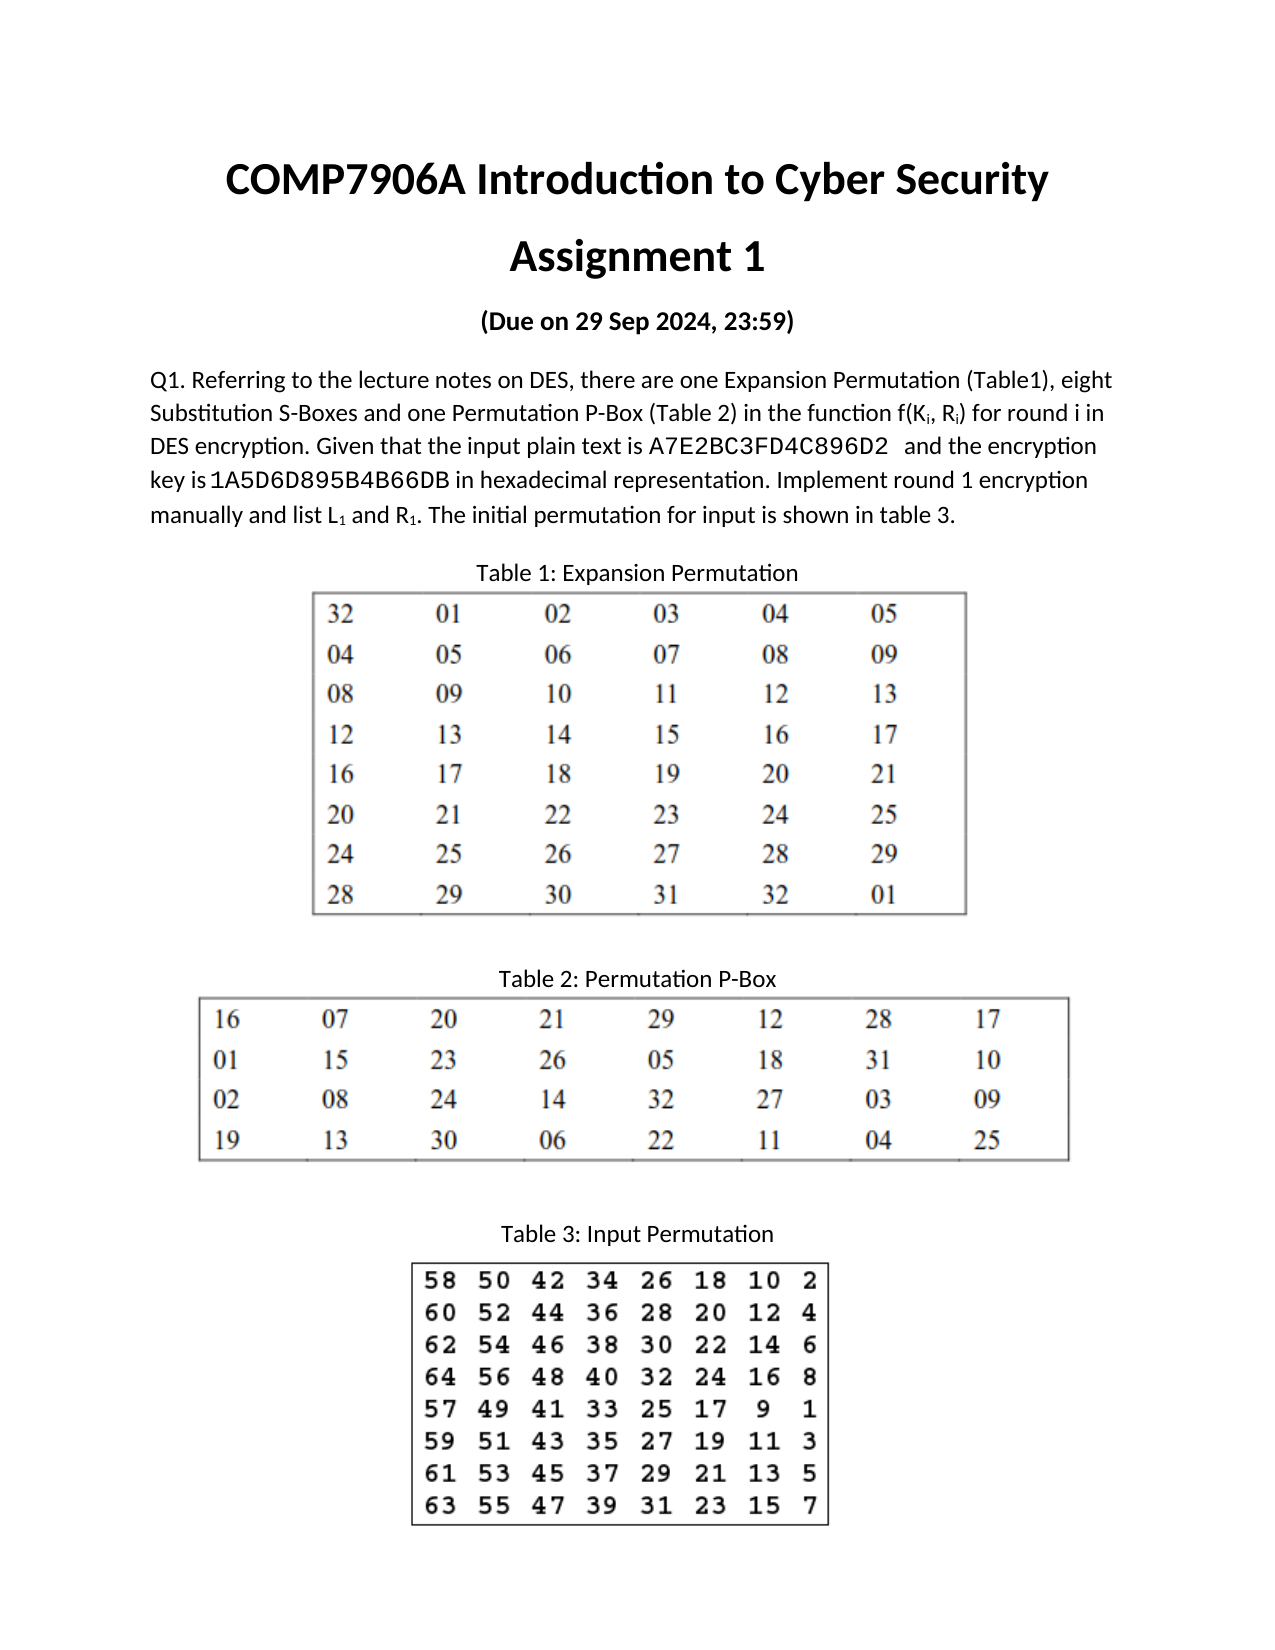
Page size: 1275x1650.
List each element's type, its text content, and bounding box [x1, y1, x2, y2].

text Q1. Referring to the lecture notes on DES, there are one Expansion Permutation (Table1), eight Substitution S-Boxes and one Permutation P-Box (Table 2) in the function f(Ki, Ri) for round i in DES encryption. Given that the input plain text is A7E2BC3FD4C896D2 and the encryption key is 1A5D6D895B4B66DB in hexadecimal representation. Implement round 1 encryption manually and list L1 and R1. The initial permutation for input is shown in table 3. [150, 364, 1125, 529]
picture [171, 996, 1104, 1192]
text (Due on 29 Sep 2024, 23:59) [150, 304, 1125, 337]
text Assignment 1 [150, 227, 1125, 283]
text COMP7906A Introduction to Cyber Security [150, 150, 1125, 206]
picture [404, 1258, 838, 1539]
picture [270, 589, 1005, 937]
text Table 3: Input Permutation [150, 1219, 1125, 1249]
